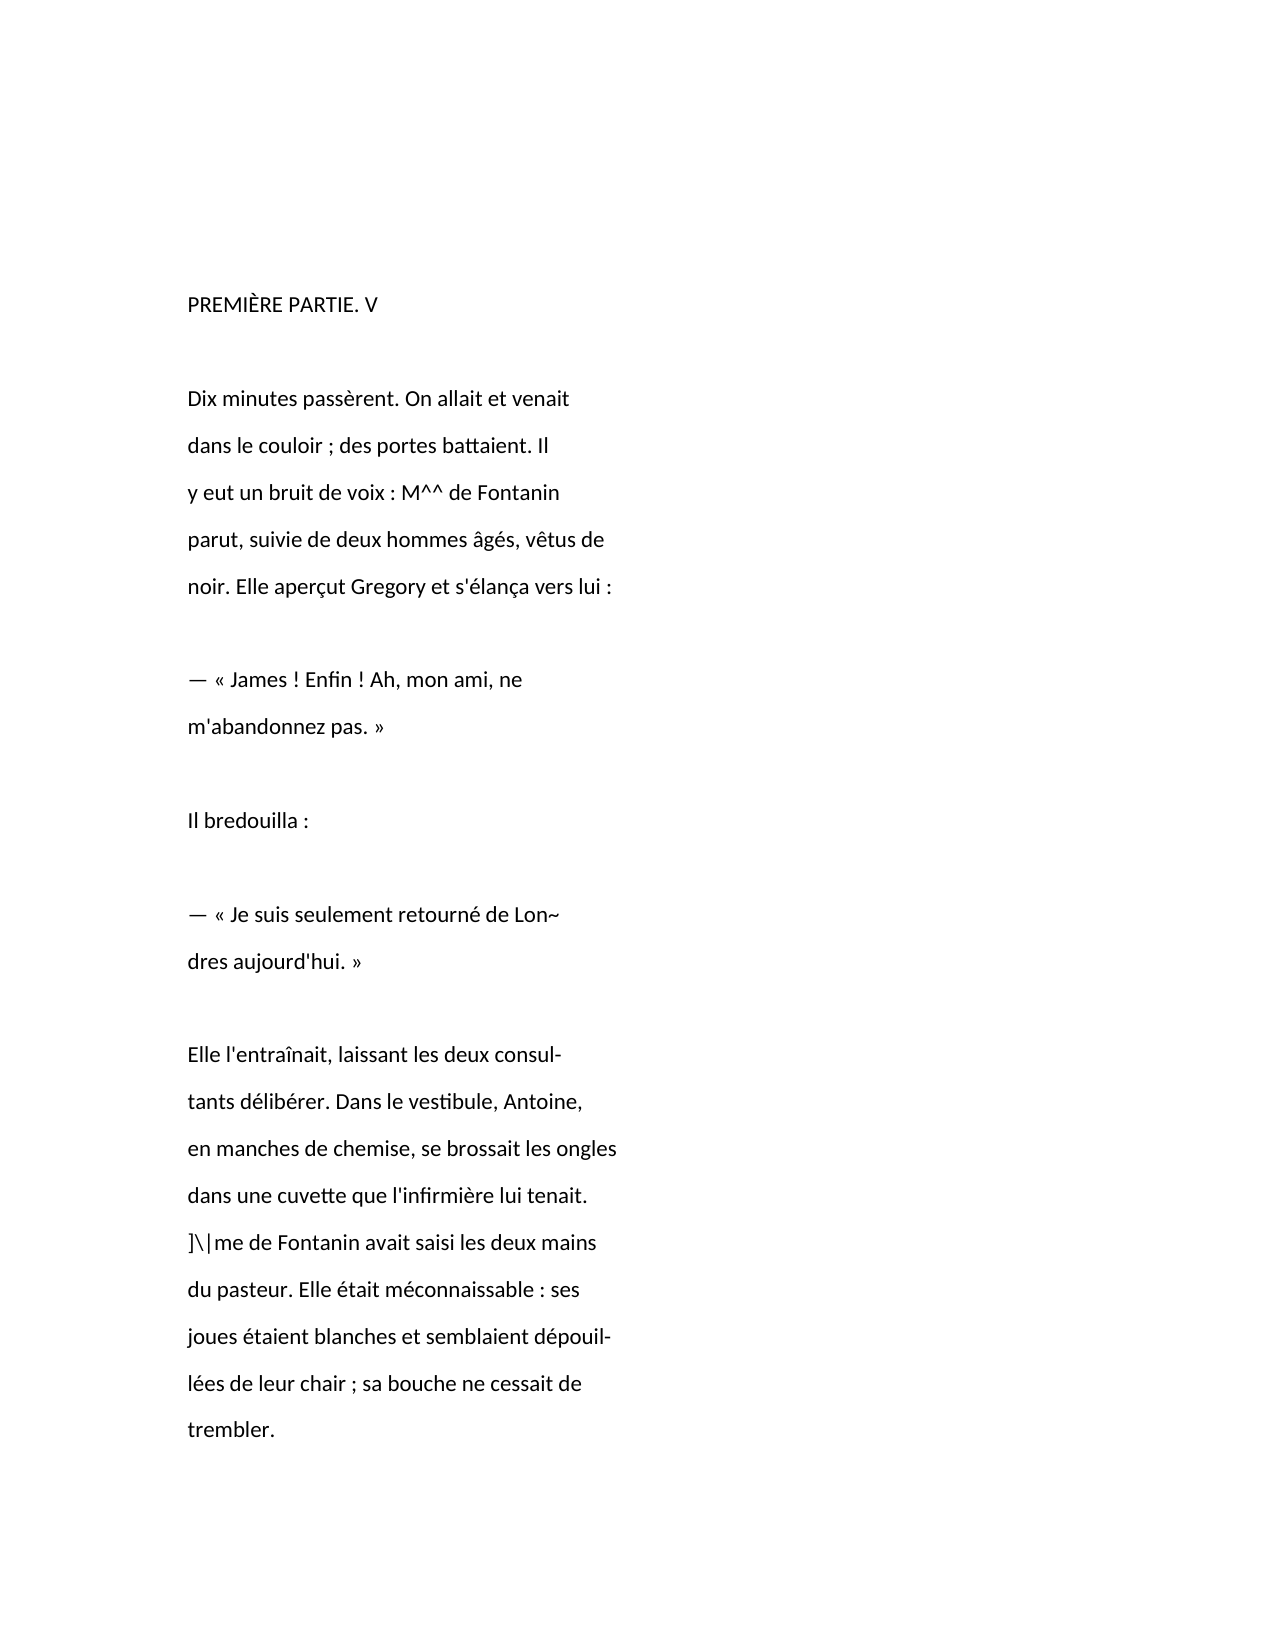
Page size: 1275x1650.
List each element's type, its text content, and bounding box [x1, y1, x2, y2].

text ]\|me de Fontanin avait saisi les deux mains [187, 1228, 1087, 1256]
text en manches de chemise, se brossait les ongles [187, 1134, 1087, 1162]
text — « Je suis seulement retourné de Lon~ [187, 900, 1087, 928]
text PREMIÈRE PARTIE. V [187, 291, 1087, 319]
text Elle l'entraînait, laissant les deux consul- [187, 1041, 1087, 1069]
text dres aujourd'hui. » [187, 947, 1087, 975]
text parut, suivie de deux hommes âgés, vêtus de [187, 525, 1087, 553]
text y eut un bruit de voix : M^^ de Fontanin [187, 478, 1087, 506]
text m'abandonnez pas. » [187, 712, 1087, 741]
text noir. Elle aperçut Gregory et s'élança vers lui : [187, 572, 1087, 600]
text — « James ! Enfin ! Ah, mon ami, ne [187, 666, 1087, 694]
text lées de leur chair ; sa bouche ne cessait de [187, 1369, 1087, 1397]
text tants délibérer. Dans le vestibule, Antoine, [187, 1087, 1087, 1116]
text dans une cuvette que l'infirmière lui tenait. [187, 1181, 1087, 1209]
text Il bredouilla : [187, 806, 1087, 834]
text du pasteur. Elle était méconnaissable : ses [187, 1275, 1087, 1303]
text dans le couloir ; des portes battaient. Il [187, 431, 1087, 459]
text Dix minutes passèrent. On allait et venait [187, 384, 1087, 412]
text joues étaient blanches et semblaient dépouil- [187, 1322, 1087, 1350]
text trembler. [187, 1416, 1087, 1444]
